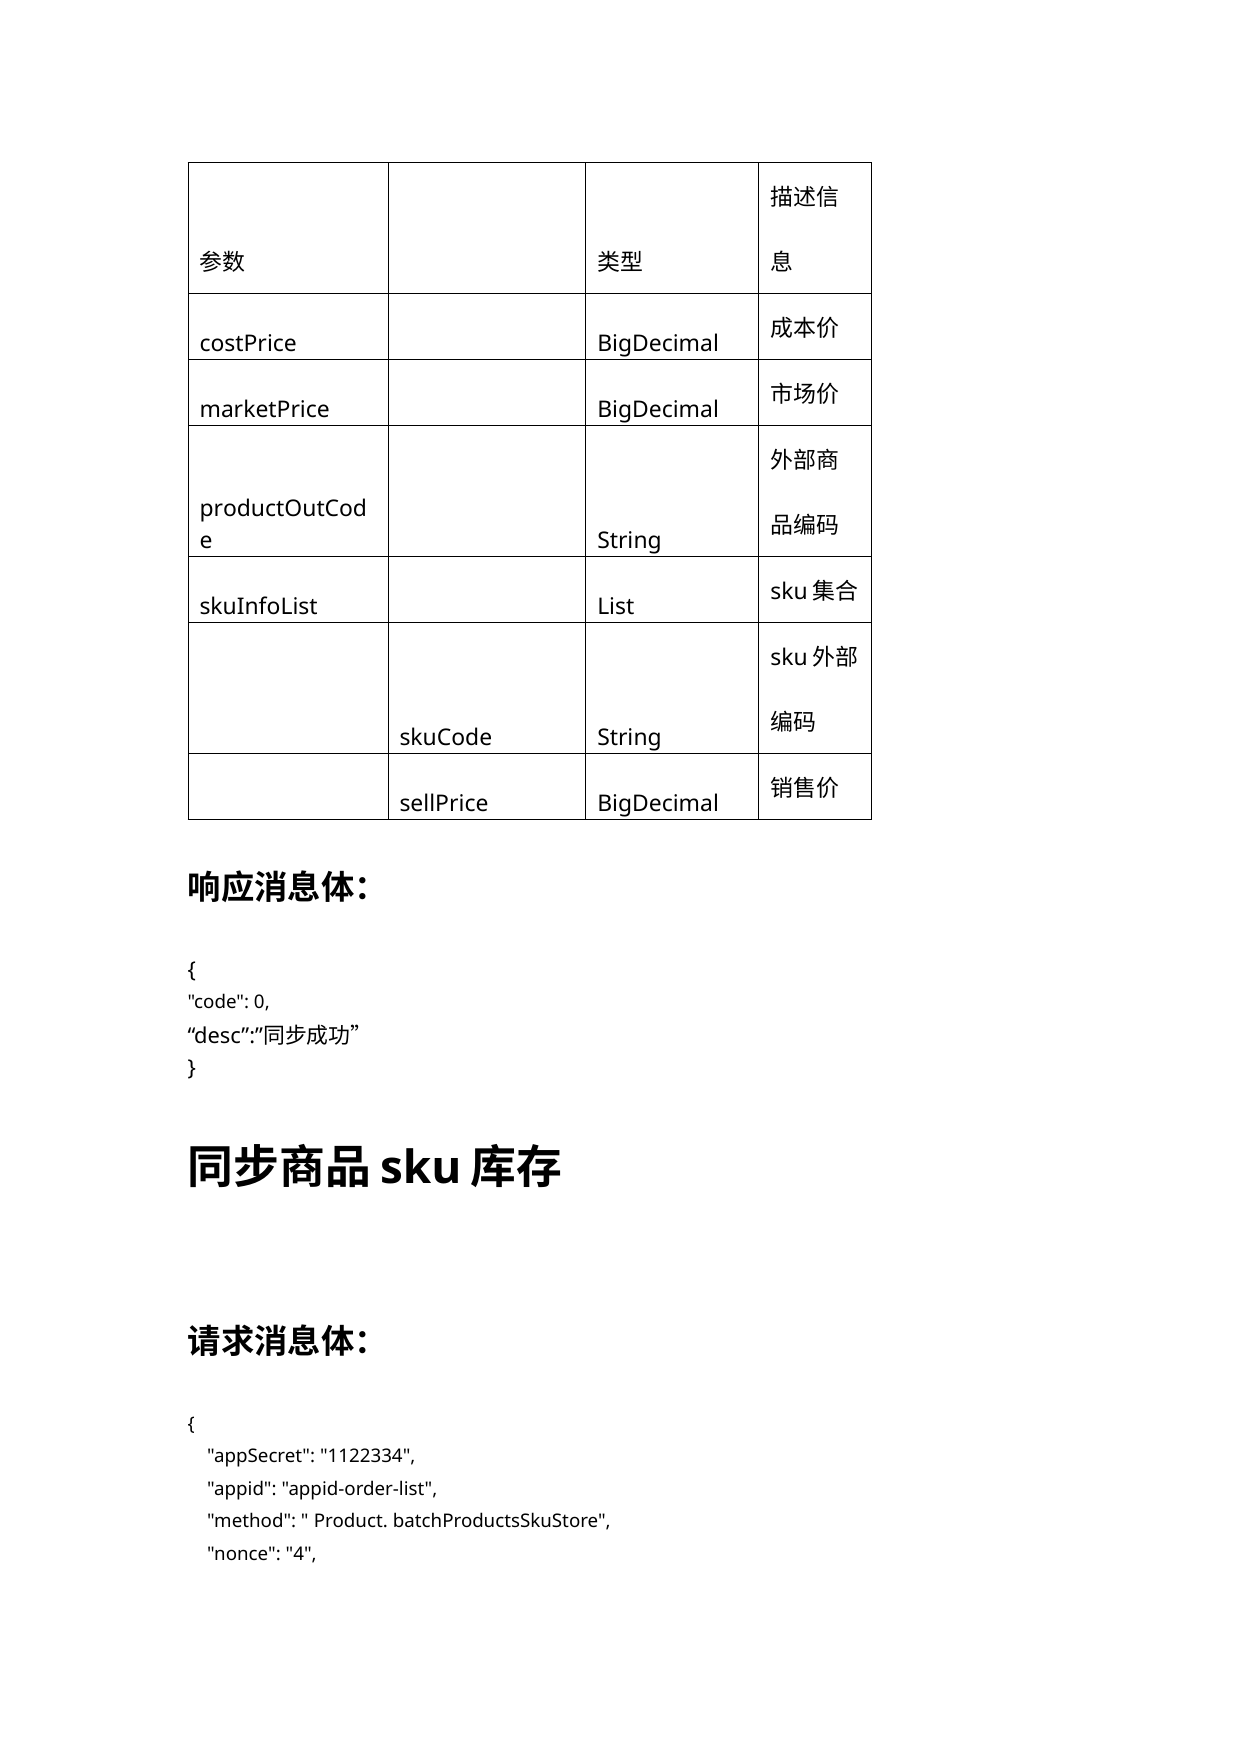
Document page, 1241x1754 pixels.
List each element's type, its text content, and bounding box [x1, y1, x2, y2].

table_cell [389, 294, 585, 359]
text "code": 0, [187, 985, 1053, 1018]
text { [187, 953, 1053, 985]
text } [187, 1050, 1053, 1083]
text "nonce": "4", [187, 1537, 1053, 1569]
table_cell skuInfoList [189, 557, 388, 622]
table_cell 外部商品编码 [759, 426, 871, 556]
text "appid": "appid-order-list", [187, 1472, 1053, 1504]
table_cell BigDecimal [586, 754, 758, 819]
table_header 描述信息 [759, 163, 871, 293]
table_cell String [586, 623, 758, 753]
table_header [389, 163, 585, 293]
table_cell [389, 557, 585, 622]
table_cell [189, 754, 388, 819]
table_header 类型 [586, 163, 758, 293]
table_cell BigDecimal [586, 360, 758, 425]
table_cell 市场价 [759, 360, 871, 425]
text "appSecret": "1122334", [187, 1439, 1053, 1472]
table_cell [389, 360, 585, 425]
text 同步商品sku库存 [187, 1115, 1053, 1213]
table_cell sku外部编码 [759, 623, 871, 753]
table_cell sku集合 [759, 557, 871, 622]
table_cell [189, 623, 388, 753]
text “desc”:”同步成功” [187, 1018, 1053, 1050]
table_cell productOutCode [189, 426, 388, 556]
text "method": " Product. batchProductsSkuStore", [187, 1504, 1053, 1537]
table_cell skuCode [389, 623, 585, 753]
table_cell BigDecimal [586, 294, 758, 359]
text { [187, 1407, 1053, 1439]
table_cell String [586, 426, 758, 556]
table_cell List [586, 557, 758, 622]
table_cell 销售价 [759, 754, 871, 819]
table_cell marketPrice [189, 360, 388, 425]
table_cell 成本价 [759, 294, 871, 359]
text 请求消息体： [187, 1307, 1053, 1372]
table_cell sellPrice [389, 754, 585, 819]
table_cell [389, 426, 585, 556]
table_header 参数 [189, 163, 388, 293]
table_cell costPrice [189, 294, 388, 359]
text 响应消息体： [187, 853, 1053, 918]
